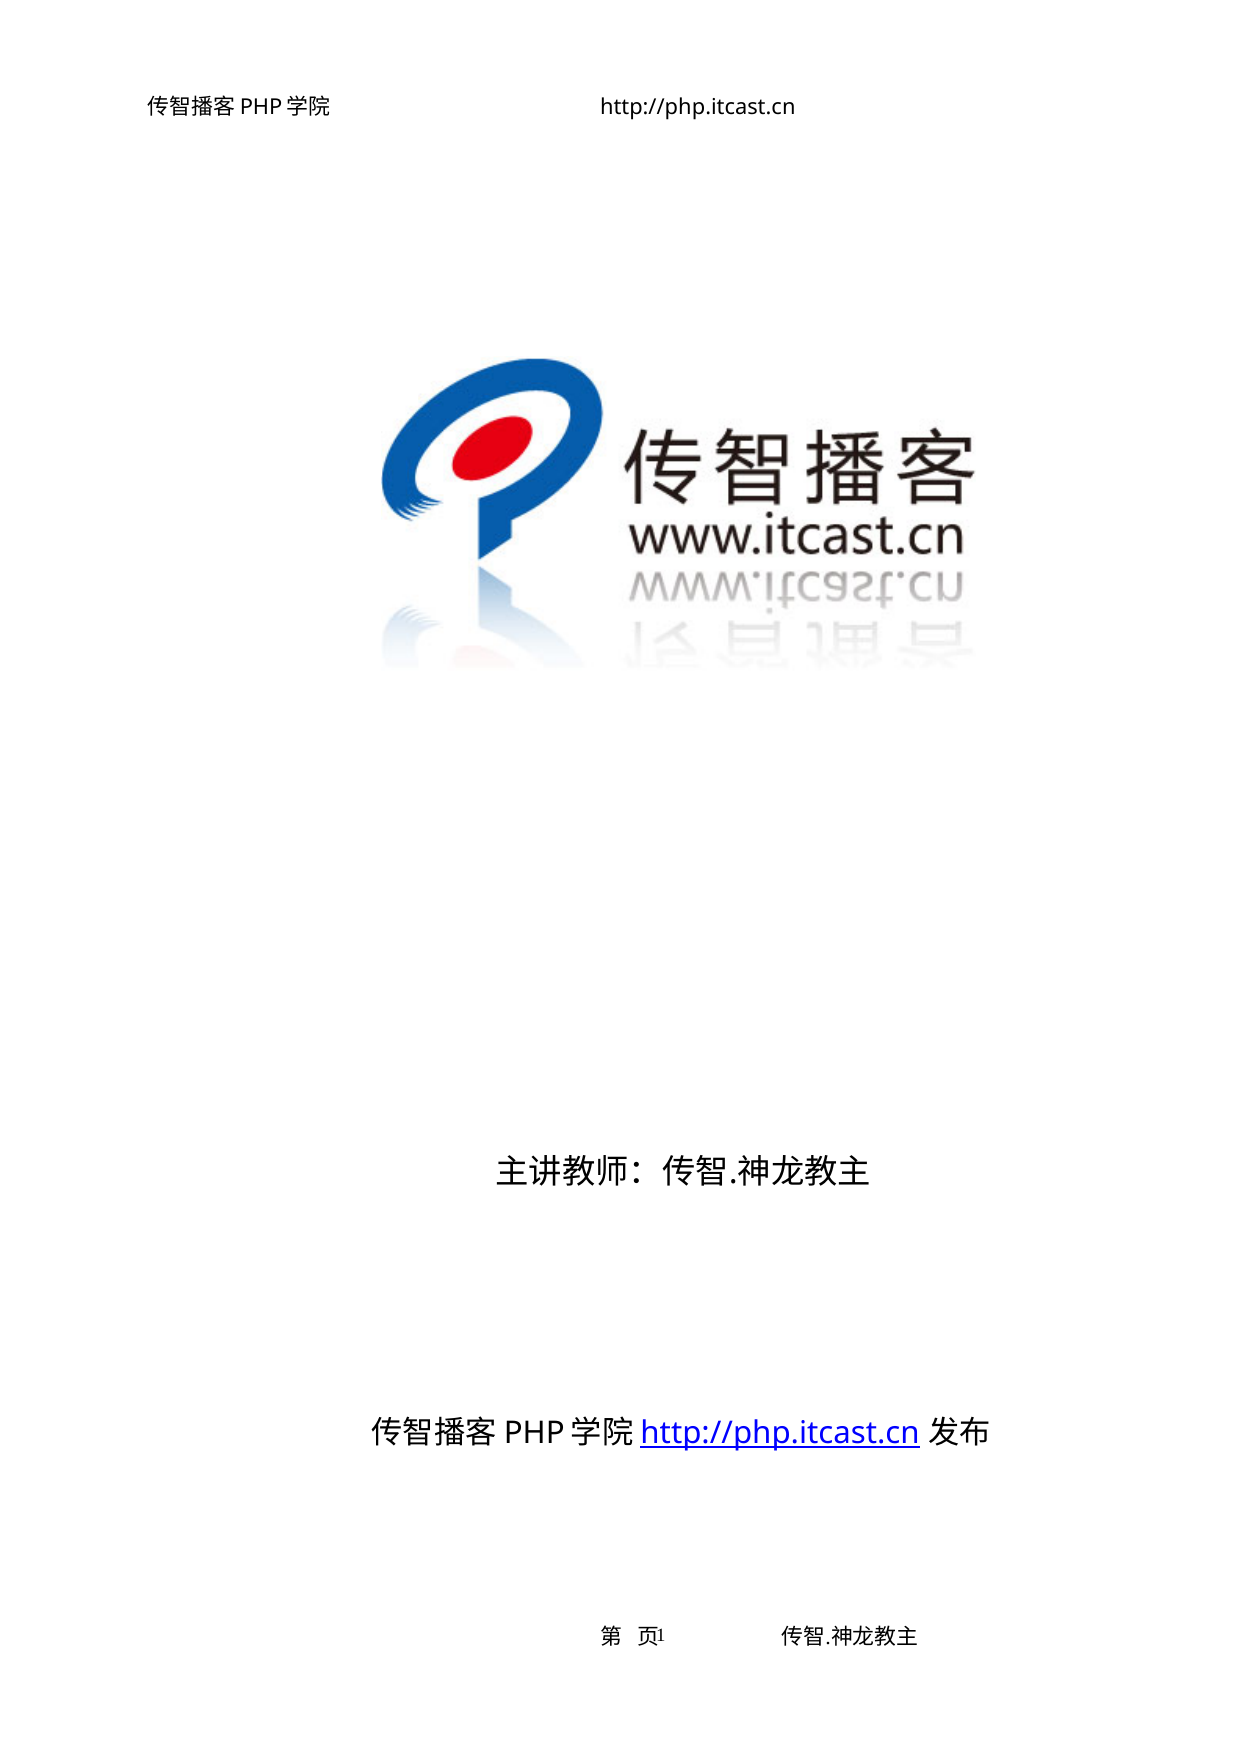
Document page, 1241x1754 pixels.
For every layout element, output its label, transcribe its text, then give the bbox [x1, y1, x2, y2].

picture [381, 356, 976, 671]
text 主讲教师：传智.神龙教主 [148, 1137, 1152, 1202]
text 传智播客 PHP学院 http://php.itcast.cn 发布 [148, 1397, 1152, 1462]
